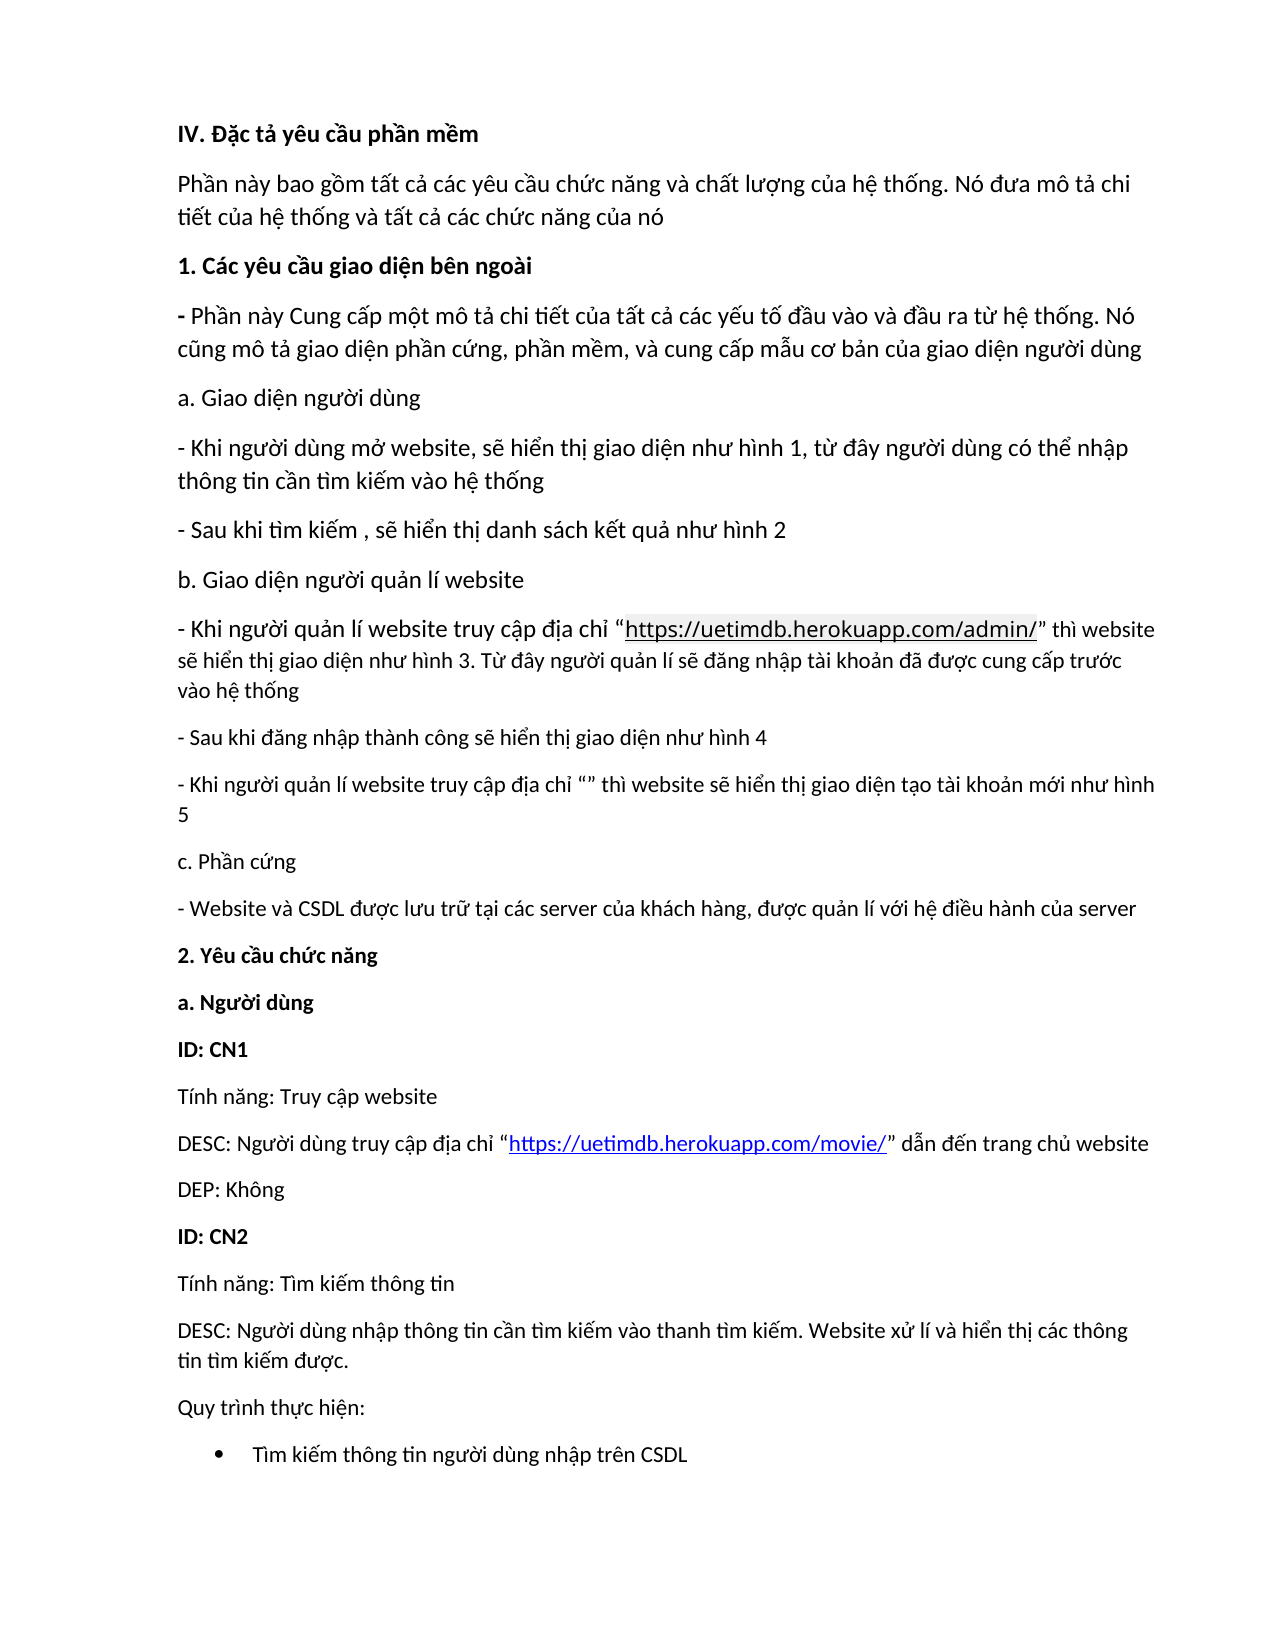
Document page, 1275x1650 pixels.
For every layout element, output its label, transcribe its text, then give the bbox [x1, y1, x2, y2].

text Tính năng: Truy cập website [177, 1082, 1157, 1110]
text Tính năng: Tìm kiếm thông tin [177, 1269, 1157, 1297]
text DESC: Người dùng truy cập địa chỉ “https://uetimdb.herokuapp.com/movie/” dẫn đến trang chủ website [177, 1129, 1157, 1157]
text - Phần này Cung cấp một mô tả chi tiết của tất cả các yếu tố đầu vào và đầu ra từ hệ thống. Nó cũng mô tả giao diện phần cứng, phần mềm, và cung cấp mẫu cơ bản của giao diện người dùng [177, 300, 1157, 363]
text a. Giao diện người dùng [177, 382, 1157, 413]
text - Sau khi đăng nhập thành công sẽ hiển thị giao diện như hình 4 [177, 723, 1157, 751]
text - Khi người quản lí website truy cập địa chỉ “” thì website sẽ hiển thị giao diện tạo tài khoản mới như hình 5 [177, 770, 1157, 828]
text 1. Các yêu cầu giao diện bên ngoài [177, 250, 1157, 281]
text ID: CN2 [177, 1222, 1157, 1250]
text ID: CN1 [177, 1035, 1157, 1063]
text a. Người dùng [177, 988, 1157, 1016]
text DEP: Không [177, 1176, 1157, 1203]
text b. Giao diện người quản lí website [177, 564, 1157, 594]
text IV. Đặc tả yêu cầu phần mềm [177, 118, 1157, 149]
text - Sau khi tìm kiếm , sẽ hiển thị danh sách kết quả như hình 2 [177, 514, 1157, 545]
list Tìm kiếm thông tin người dùng nhập trên CSDL [215, 1440, 1157, 1468]
text Phần này bao gồm tất cả các yêu cầu chức năng và chất lượng của hệ thống. Nó đưa mô tả chi tiết của hệ thống và tất cả các chức năng của nó [177, 168, 1157, 231]
text - Khi người quản lí website truy cập địa chỉ “https://uetimdb.herokuapp.com/admin/” thì website sẽ hiển thị giao diện như hình 3. Từ đây người quản lí sẽ đăng nhập tài khoản đã được cung cấp trước vào hệ thống [177, 613, 1157, 704]
text c. Phần cứng [177, 847, 1157, 875]
text 2. Yêu cầu chức năng [177, 941, 1157, 969]
text - Khi người dùng mở website, sẽ hiển thị giao diện như hình 1, từ đây người dùng có thể nhập thông tin cần tìm kiếm vào hệ thống [177, 432, 1157, 495]
text DESC: Người dùng nhập thông tin cần tìm kiếm vào thanh tìm kiếm. Website xử lí và hiển thị các thông tin tìm kiếm được. [177, 1316, 1157, 1374]
text - Website và CSDL được lưu trữ tại các server của khách hàng, được quản lí với hệ điều hành của server [177, 894, 1157, 922]
text Quy trình thực hiện: [177, 1393, 1157, 1421]
